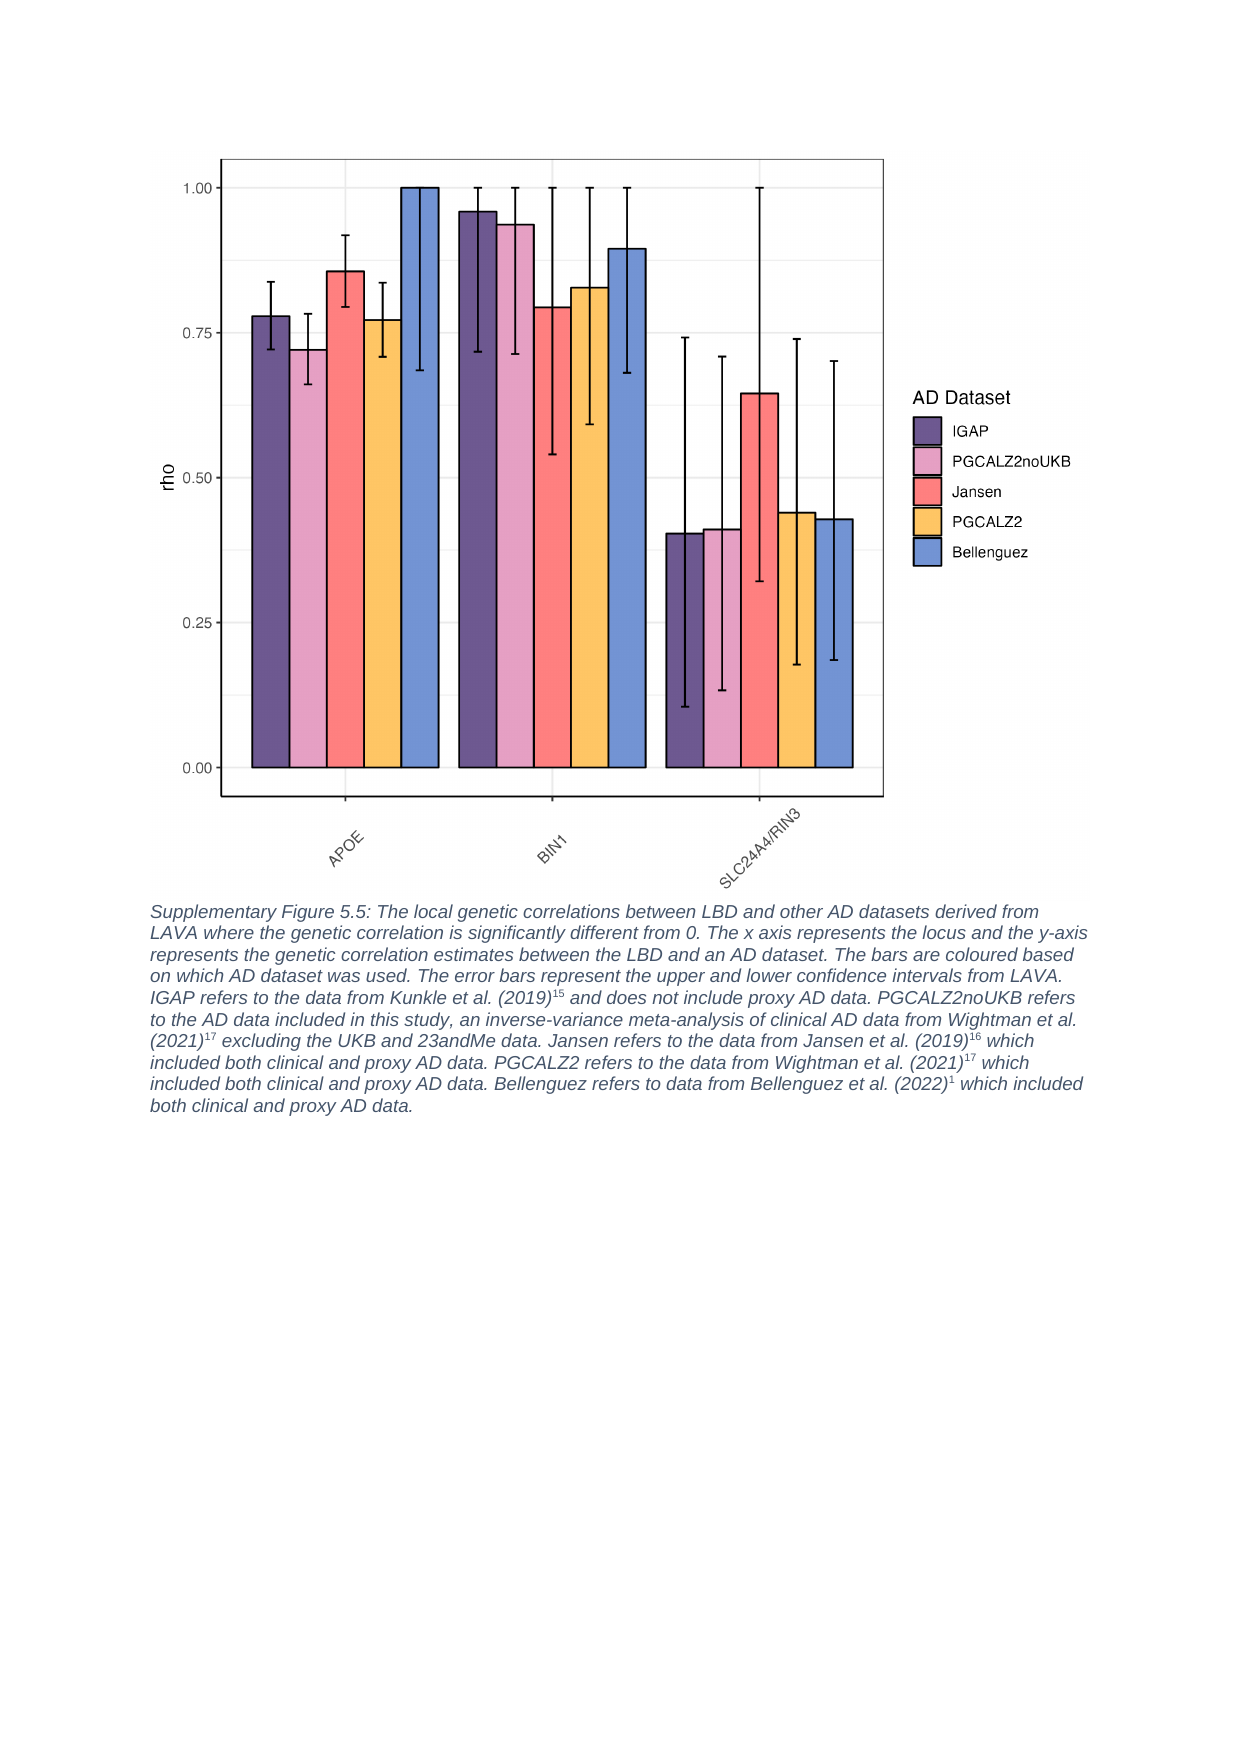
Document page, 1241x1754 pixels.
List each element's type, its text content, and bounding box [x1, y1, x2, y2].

text Supplementary Figure 5.5: The local genetic correlations between LBD and other AD datasets derived from LAVA where the genetic correlation is significantly different from 0. The x axis represents the locus and the y-axis represents the genetic correlation estimates between the LBD and an AD dataset. The bars are coloured based on which AD dataset was used. The error bars represent the upper and lower confidence intervals from LAVA. IGAP refers to the data from Kunkle et al. (2019)15 and does not include proxy AD data. PGCALZ2noUKB refers to the AD data included in this study, an inverse-variance meta-analysis of clinical AD data from Wightman et al. (2021)17 excluding the UKB and 23andMe data. Jansen refers to the data from Jansen et al. (2019)16 which included both clinical and proxy AD data. PGCALZ2 refers to the data from Wightman et al. (2021)17 which included both clinical and proxy AD data. Bellenguez refers to data from Bellenguez et al. (2022)1 which included both clinical and proxy AD data. [150, 901, 1090, 1116]
picture [150, 150, 1090, 901]
